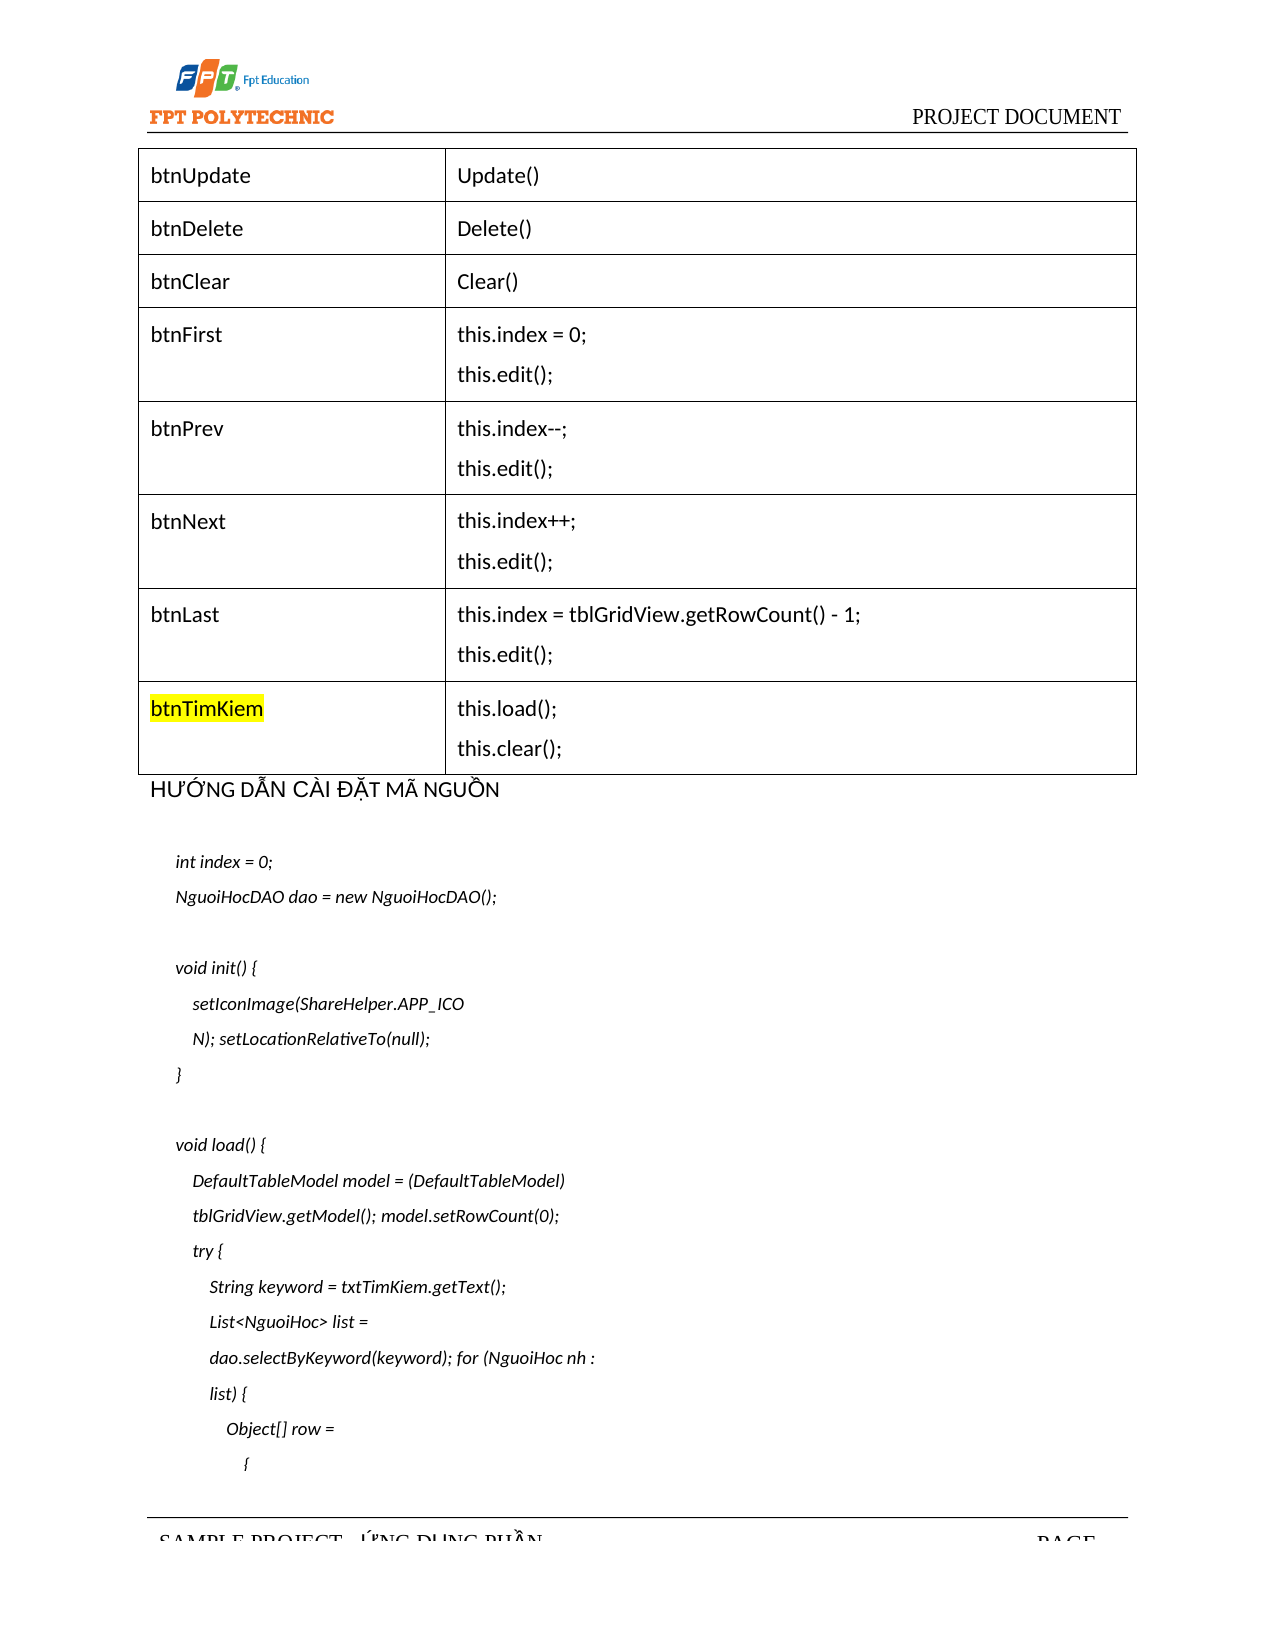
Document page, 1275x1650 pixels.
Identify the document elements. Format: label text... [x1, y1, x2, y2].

picture [150, 59, 334, 124]
table_cell btnClear [139, 255, 445, 307]
table_cell Clear() [446, 255, 1136, 307]
table_cell btnPrev [139, 402, 445, 494]
table_cell Delete() [446, 202, 1136, 254]
table_cell this.index--; this.edit(); [446, 402, 1136, 494]
text HƯỚNG DẪN CÀI ĐẶT MÃ NGUỒN [150, 775, 1148, 803]
table_cell btnLast [139, 589, 445, 681]
table_cell btnFirst [139, 308, 445, 401]
table_cell this.load(); this.clear(); [446, 682, 1136, 774]
table_header btnUpdate [139, 149, 445, 201]
table_cell this.index = tblGridView.getRowCount() - 1; this.edit(); [446, 589, 1136, 681]
table_cell this.index = 0; this.edit(); [446, 308, 1136, 401]
table_header Update() [446, 149, 1136, 201]
table_cell btnDelete [139, 202, 445, 254]
table_cell btnNext [139, 495, 445, 587]
table_cell btnTimKiem [139, 682, 445, 774]
table_cell this.index++; this.edit(); [446, 495, 1136, 587]
